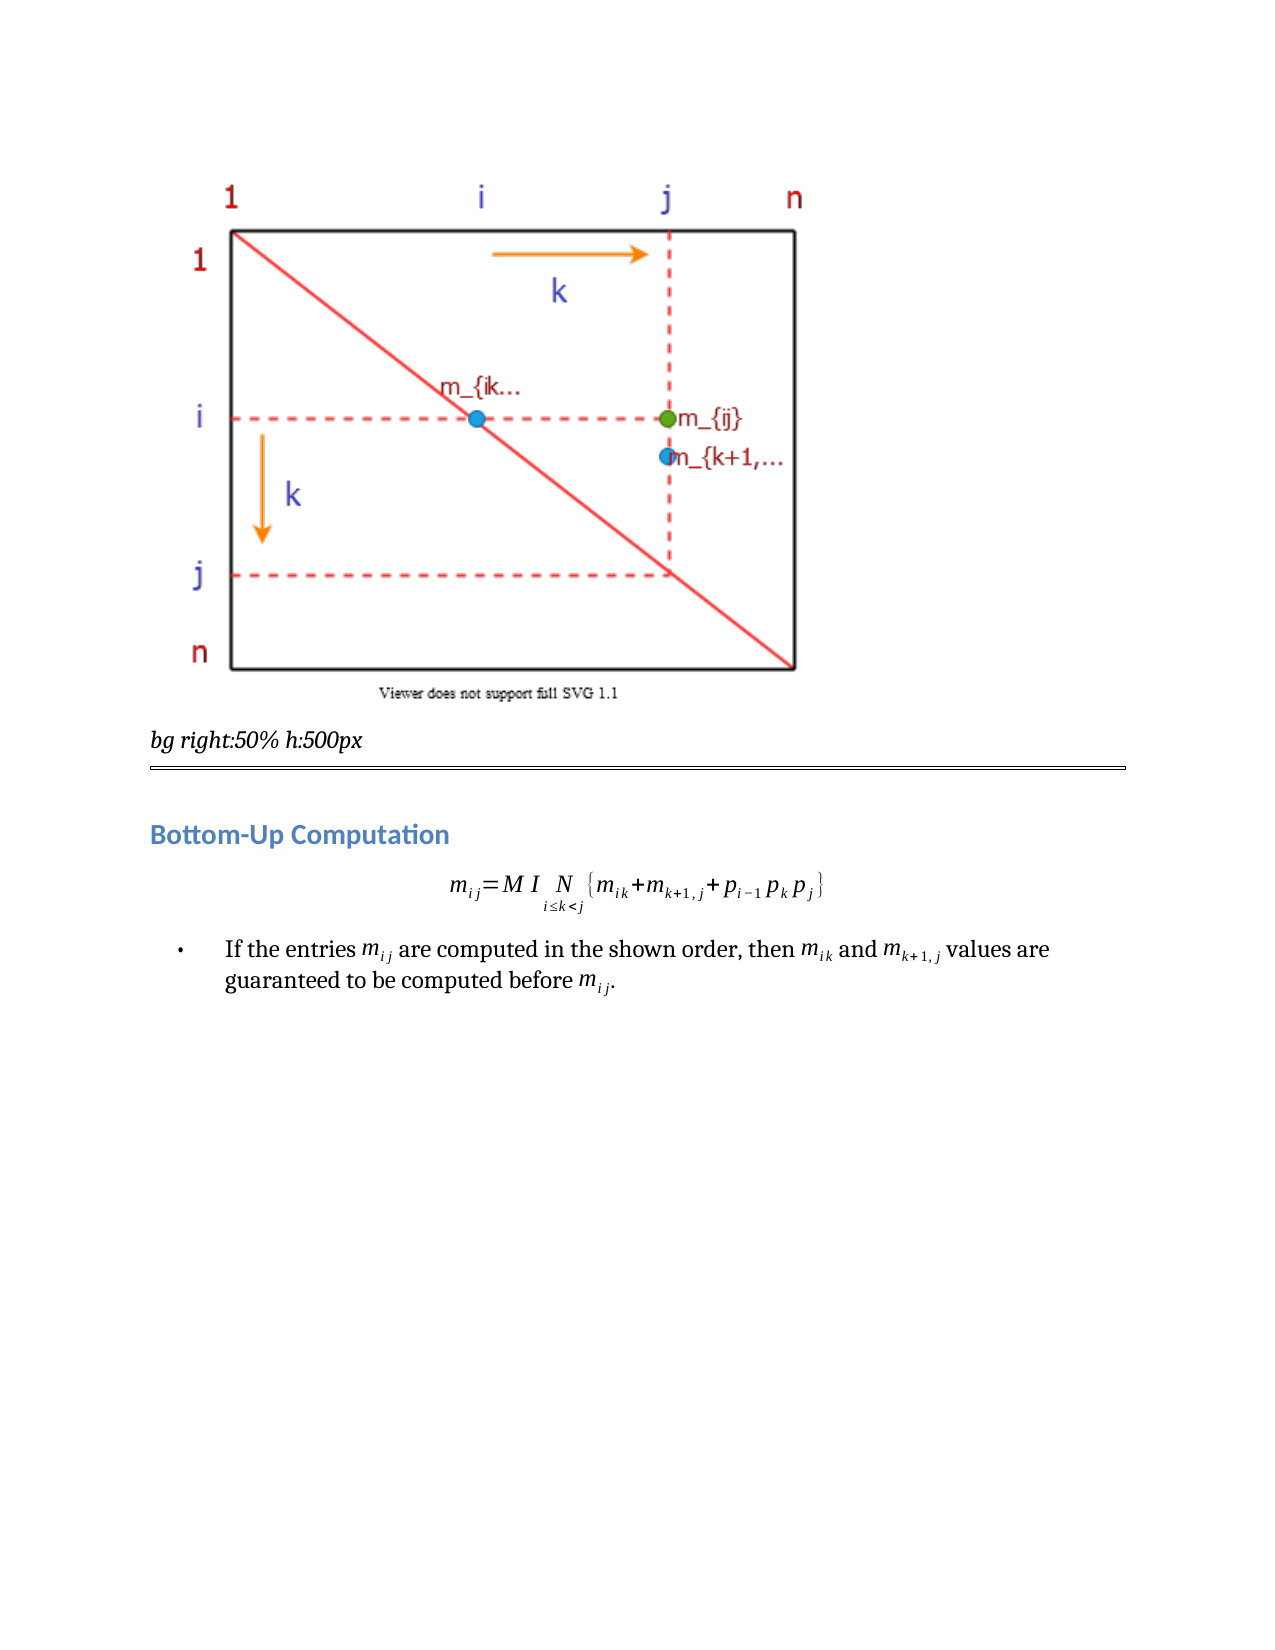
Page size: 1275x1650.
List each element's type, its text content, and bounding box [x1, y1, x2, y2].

subtitle Bottom-Up Computation [150, 816, 1125, 852]
picture [168, 150, 827, 705]
text bg right:50% h:500px [150, 726, 1125, 754]
list If the entries are computed in the shown order, then and values are guaranteed to be computed before . [175, 934, 1125, 996]
